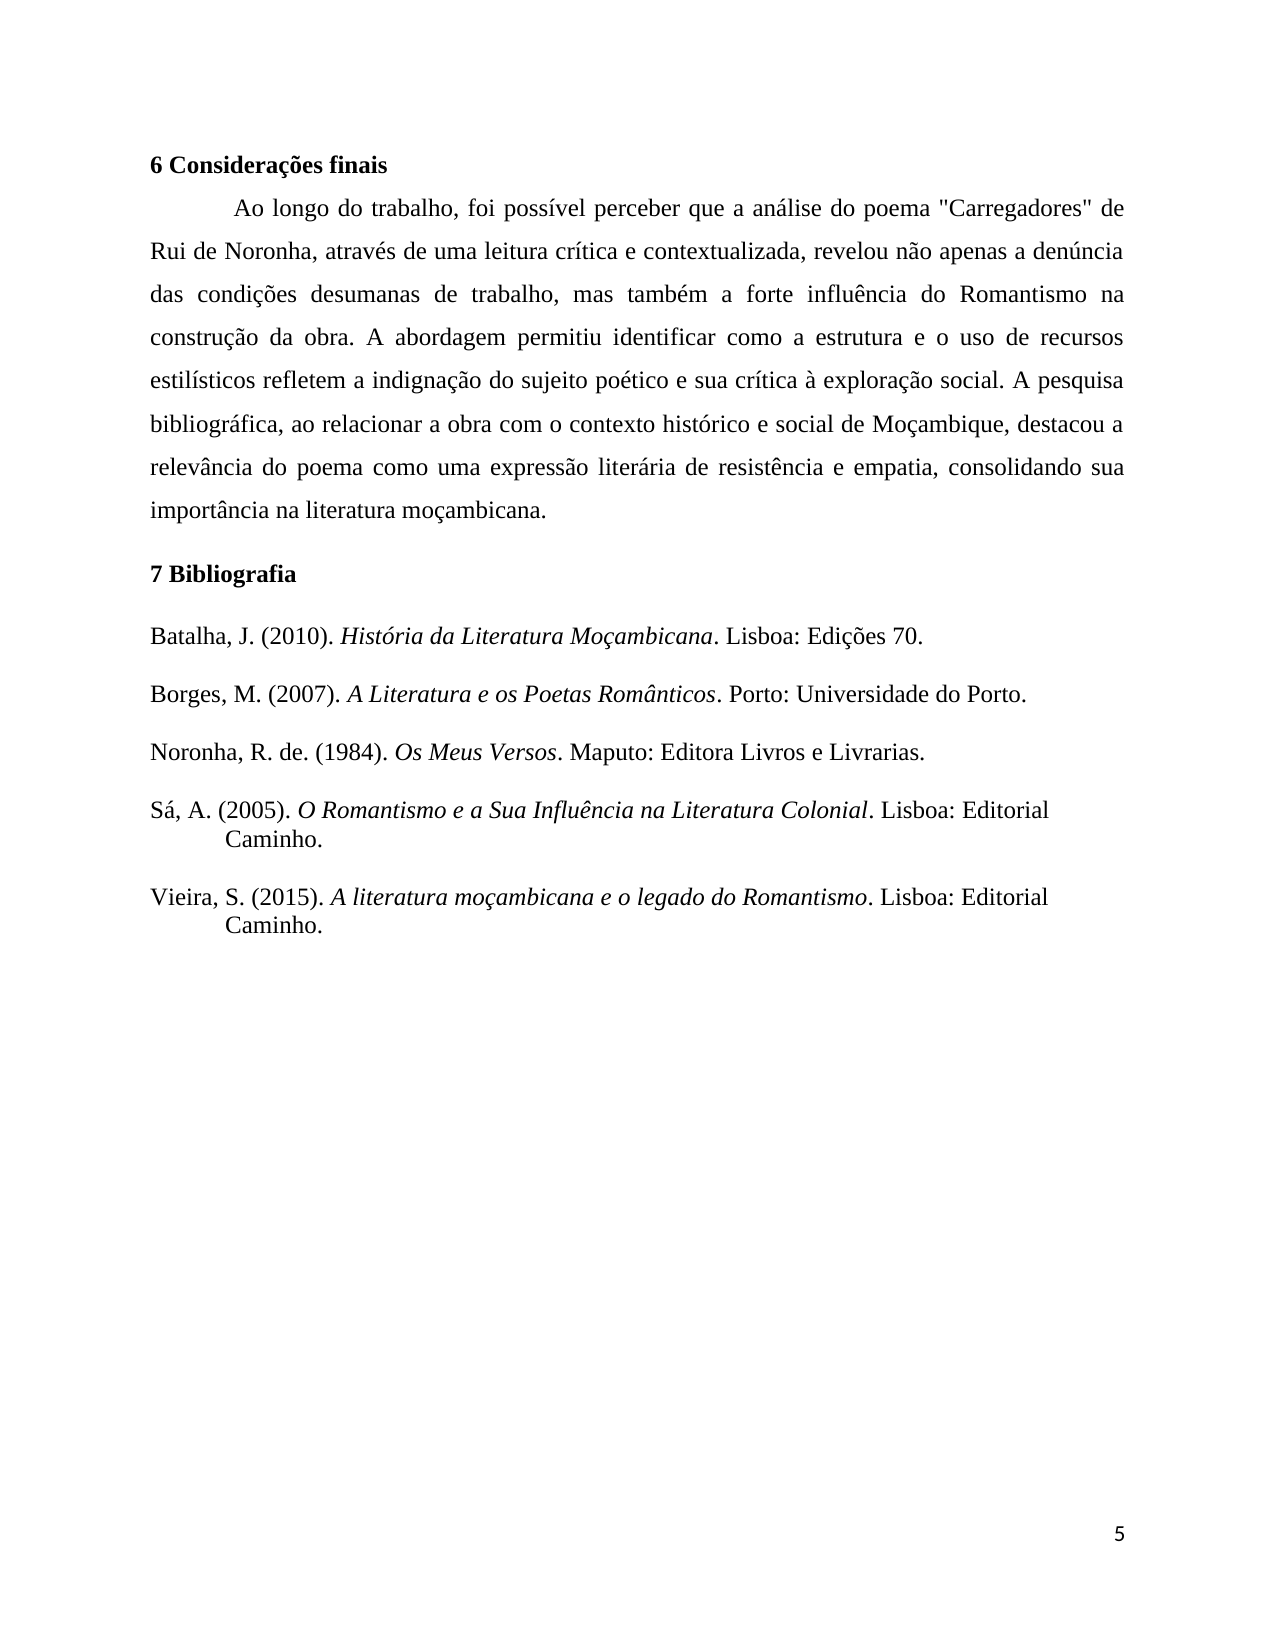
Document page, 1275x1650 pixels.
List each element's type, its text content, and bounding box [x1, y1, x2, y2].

text Borges, M. (2007). A Literatura e os Poetas Românticos. Porto: Universidade do Porto. [150, 679, 1125, 708]
subtitle 6 Considerações finais [150, 150, 1125, 179]
text Vieira, S. (2015). A literatura moçambicana e o legado do Romantismo. Lisboa: Editorial Caminho. [150, 882, 1125, 939]
text Sá, A. (2005). O Romantismo e a Sua Influência na Literatura Colonial. Lisboa: Editorial Caminho. [150, 795, 1125, 852]
text Noronha, R. de. (1984). Os Meus Versos. Maputo: Editora Livros e Livrarias. [150, 737, 1125, 766]
text Ao longo do trabalho, foi possível perceber que a análise do poema "Carregadores" de Rui de Noronha, através de uma leitura crítica e contextualizada, revelou não apenas a denúncia das condições desumanas de trabalho, mas também a forte influência do Romantismo na construção da obra. A abordagem permitiu identificar como a estrutura e o uso de recursos estilísticos refletem a indignação do sujeito poético e sua crítica à exploração social. A pesquisa bibliográfica, ao relacionar a obra com o contexto histórico e social de Moçambique, destacou a relevância do poema como uma expressão literária de resistência e empatia, consolidando sua importância na literatura moçambicana. [150, 193, 1125, 524]
text Batalha, J. (2010). História da Literatura Moçambicana. Lisboa: Edições 70. [150, 621, 1125, 650]
subtitle 7 Bibliografia [150, 559, 1125, 588]
